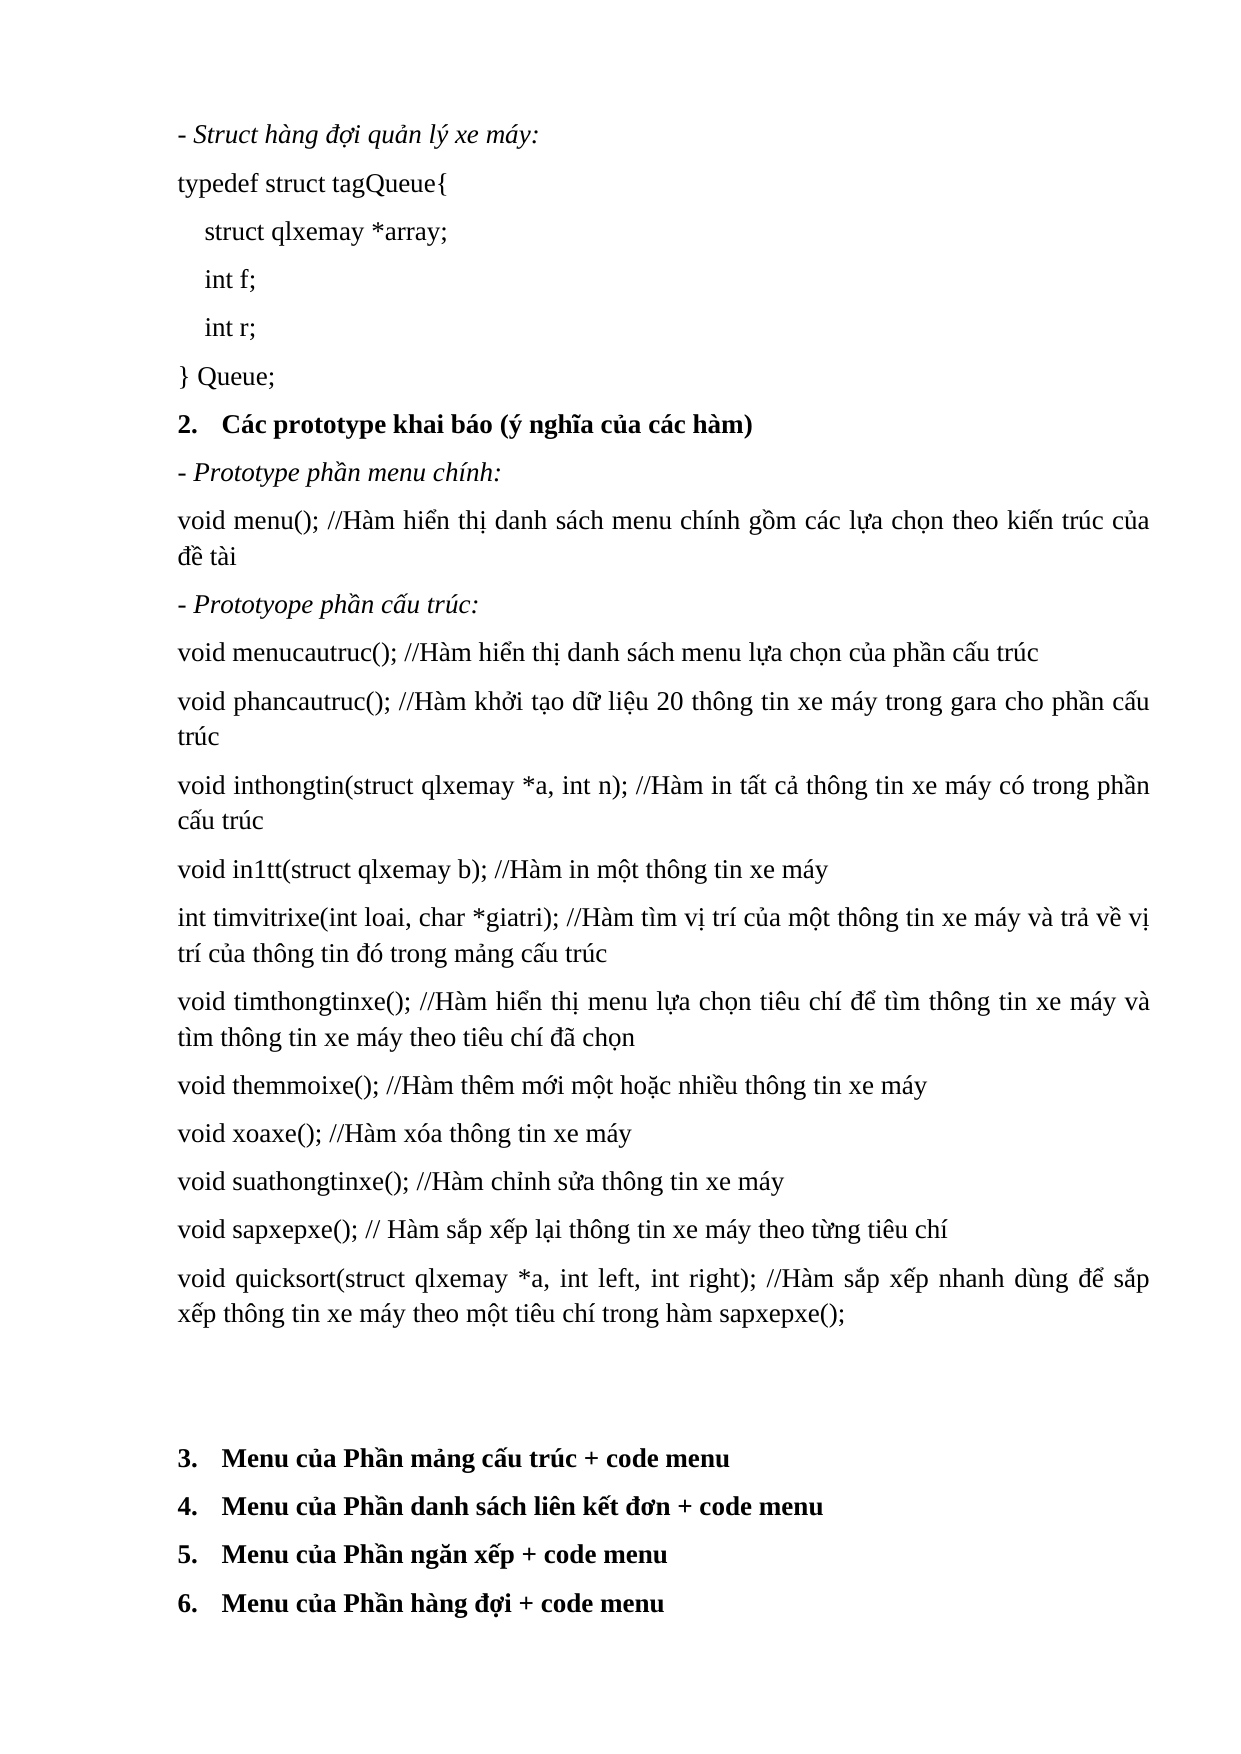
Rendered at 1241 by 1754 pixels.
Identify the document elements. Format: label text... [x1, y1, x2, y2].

list void suathongtinxe(); //Hàm chỉnh sửa thông tin xe máy [177, 1165, 1152, 1196]
list struct qlxemay *array; [177, 215, 1152, 246]
list void themmoixe(); //Hàm thêm mới một hoặc nhiều thông tin xe máy [177, 1069, 1152, 1100]
list - Struct hàng đợi quản lý xe máy: [177, 118, 1152, 150]
list void in1tt(struct qlxemay b); //Hàm in một thông tin xe máy [177, 853, 1152, 884]
list Menu của Phần ngăn xếp + code menu [177, 1539, 1152, 1570]
list Menu của Phần hàng đợi + code menu [177, 1587, 1152, 1618]
list - Prototype phần menu chính: [177, 456, 1152, 487]
list int r; [177, 311, 1152, 343]
list } Queue; [177, 360, 1152, 391]
list void quicksort(struct qlxemay *a, int left, int right); //Hàm sắp xếp nhanh dùng để sắp xếp thông tin xe máy theo một tiêu chí trong hàm sapxepxe(); [177, 1262, 1152, 1329]
list - Prototyope phần cấu trúc: [177, 588, 1152, 619]
list void menu(); //Hàm hiển thị danh sách menu chính gồm các lựa chọn theo kiến trúc của đề tài [177, 504, 1152, 571]
list void timthongtinxe(); //Hàm hiển thị menu lựa chọn tiêu chí để tìm thông tin xe máy và tìm thông tin xe máy theo tiêu chí đã chọn [177, 985, 1152, 1052]
list int timvitrixe(int loai, char *giatri); //Hàm tìm vị trí của một thông tin xe máy và trả về vị trí của thông tin đó trong mảng cấu trúc [177, 901, 1152, 968]
list Các prototype khai báo (ý nghĩa của các hàm) [177, 408, 1152, 439]
list Menu của Phần mảng cấu trúc + code menu [177, 1442, 1152, 1473]
list void menucautruc(); //Hàm hiển thị danh sách menu lựa chọn của phần cấu trúc [177, 637, 1152, 668]
list void sapxepxe(); // Hàm sắp xếp lại thông tin xe máy theo từng tiêu chí [177, 1213, 1152, 1245]
list void xoaxe(); //Hàm xóa thông tin xe máy [177, 1117, 1152, 1148]
list Menu của Phần danh sách liên kết đơn + code menu [177, 1490, 1152, 1522]
list typedef struct tagQueue{ [177, 167, 1152, 198]
list void inthongtin(struct qlxemay *a, int n); //Hàm in tất cả thông tin xe máy có trong phần cấu trúc [177, 769, 1152, 836]
list int f; [177, 263, 1152, 294]
list void phancautruc(); //Hàm khởi tạo dữ liệu 20 thông tin xe máy trong gara cho phần cấu trúc [177, 685, 1152, 752]
